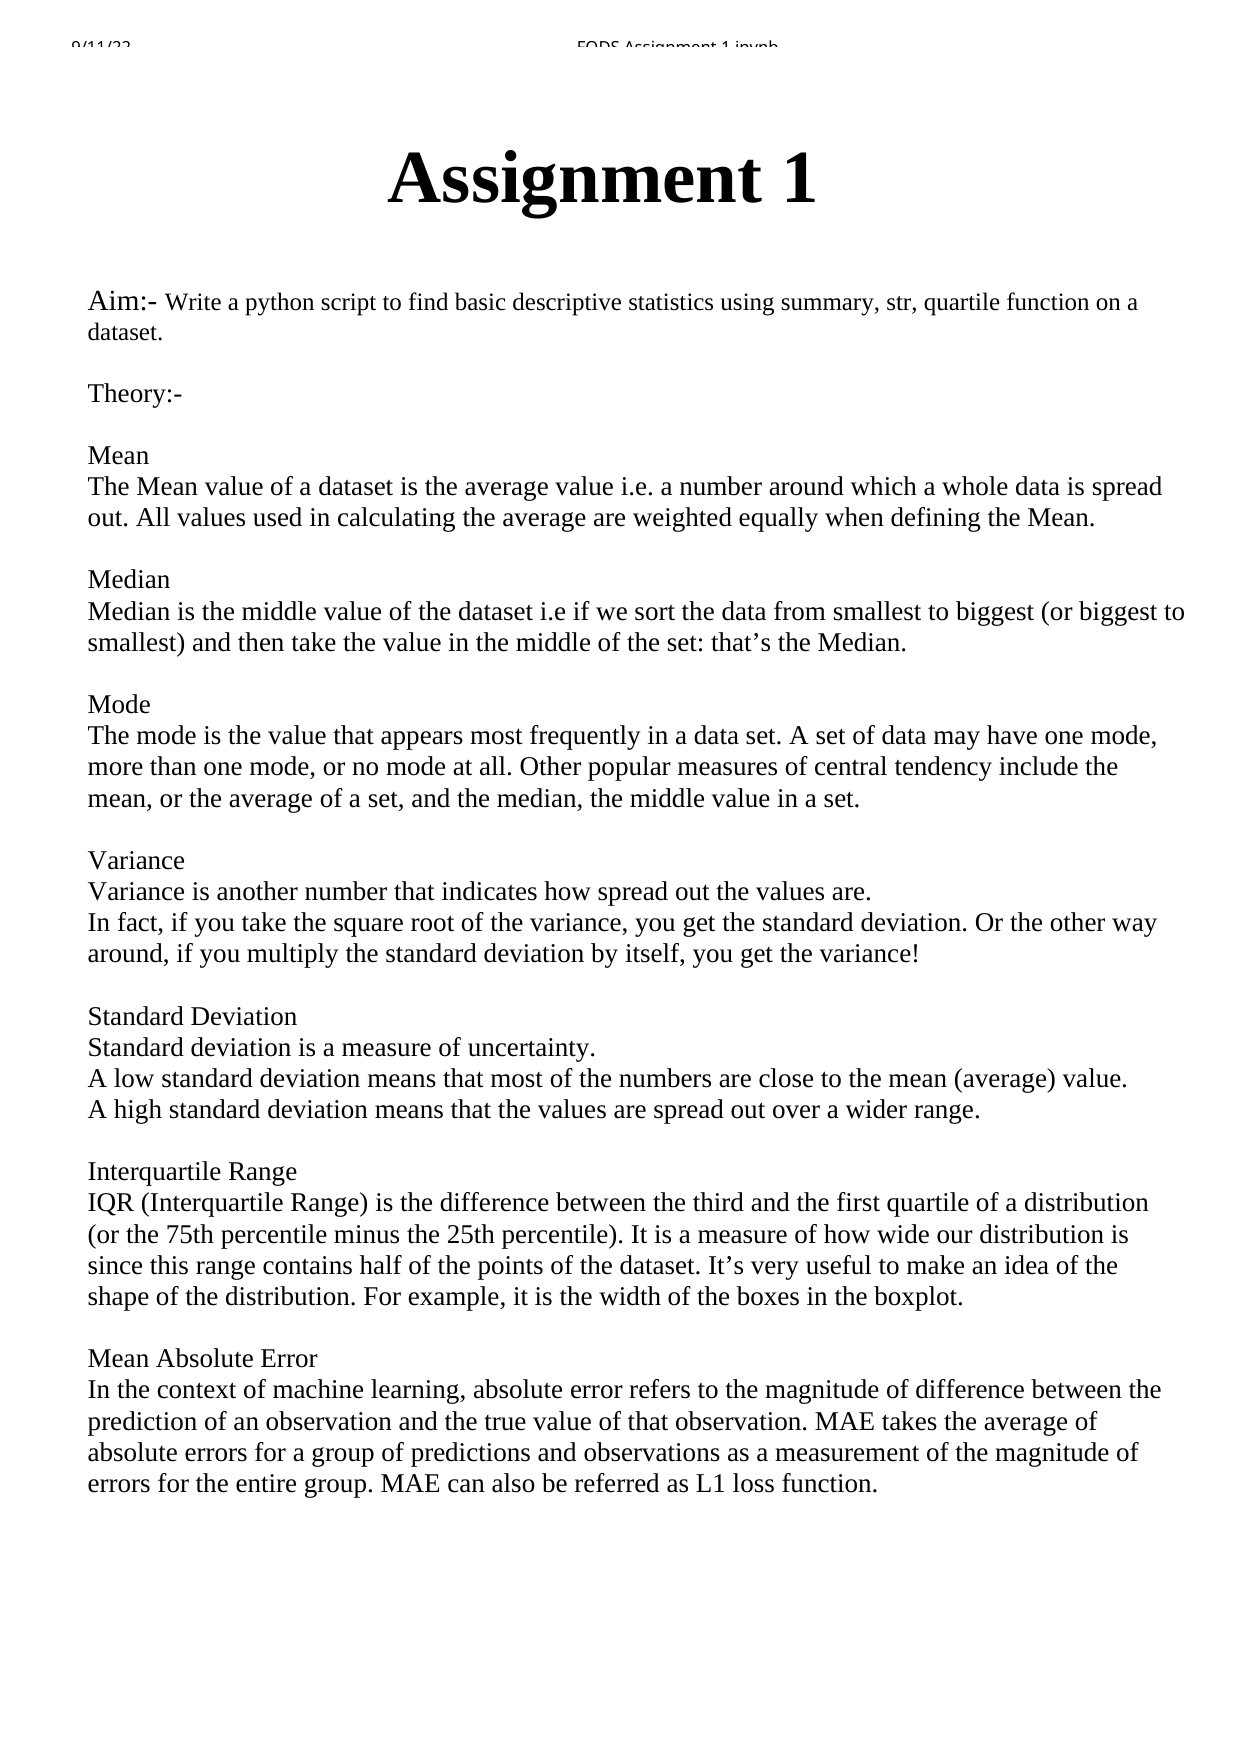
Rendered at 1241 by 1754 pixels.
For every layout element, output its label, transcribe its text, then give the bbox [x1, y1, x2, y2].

subtitle Aim:- Write a python script to find basic descriptive statistics using summary, str, quartile function on a dataset. [87, 283, 1186, 346]
text In the context of machine learning, absolute error refers to the magnitude of difference between the prediction of an observation and the true value of that observation. MAE takes the average of absolute errors for a group of predictions and observations as a measurement of the magnitude of errors for the entire group. MAE can also be referred as L1 loss function. [87, 1373, 1186, 1498]
text Mean [87, 439, 1186, 470]
text Mean Absolute Error [87, 1342, 1186, 1373]
text Theory:- [87, 377, 1186, 408]
text IQR (Interquartile Range) is the difference between the third and the first quartile of a distribution (or the 75th percentile minus the 25th percentile). It is a measure of how wide our distribution is since this range contains half of the points of the dataset. It’s very useful to make an idea of the shape of the distribution. For example, it is the width of the boxes in the boxplot. [87, 1187, 1186, 1311]
text Standard deviation is a measure of uncertainty. [87, 1031, 1186, 1062]
text A high standard deviation means that the values are spread out over a wider range. [87, 1093, 1186, 1124]
text Variance [87, 844, 1186, 875]
title Assignment 1 [87, 132, 1186, 218]
text The Mean value of a dataset is the average value i.e. a number around which a whole data is spread out. All values used in calculating the average are weighted equally when defining the Mean. [87, 470, 1186, 532]
text In fact, if you take the square root of the variance, you get the standard deviation. Or the other way around, if you multiply the standard deviation by itself, you get the variance! [87, 906, 1186, 968]
text Median [87, 564, 1186, 595]
text Mode [87, 688, 1186, 719]
text Interquartile Range [87, 1155, 1186, 1187]
text Standard Deviation [87, 1000, 1186, 1031]
text The mode is the value that appears most frequently in a data set. A set of data may have one mode, more than one mode, or no mode at all. Other popular measures of central tendency include the mean, or the average of a set, and the median, the middle value in a set. [87, 719, 1186, 813]
text Median is the middle value of the dataset i.e if we sort the data from smallest to biggest (or biggest to smallest) and then take the value in the middle of the set: that’s the Median. [87, 595, 1186, 657]
text A low standard deviation means that most of the numbers are close to the mean (average) value. [87, 1062, 1186, 1093]
text Variance is another number that indicates how spread out the values are. [87, 875, 1186, 906]
